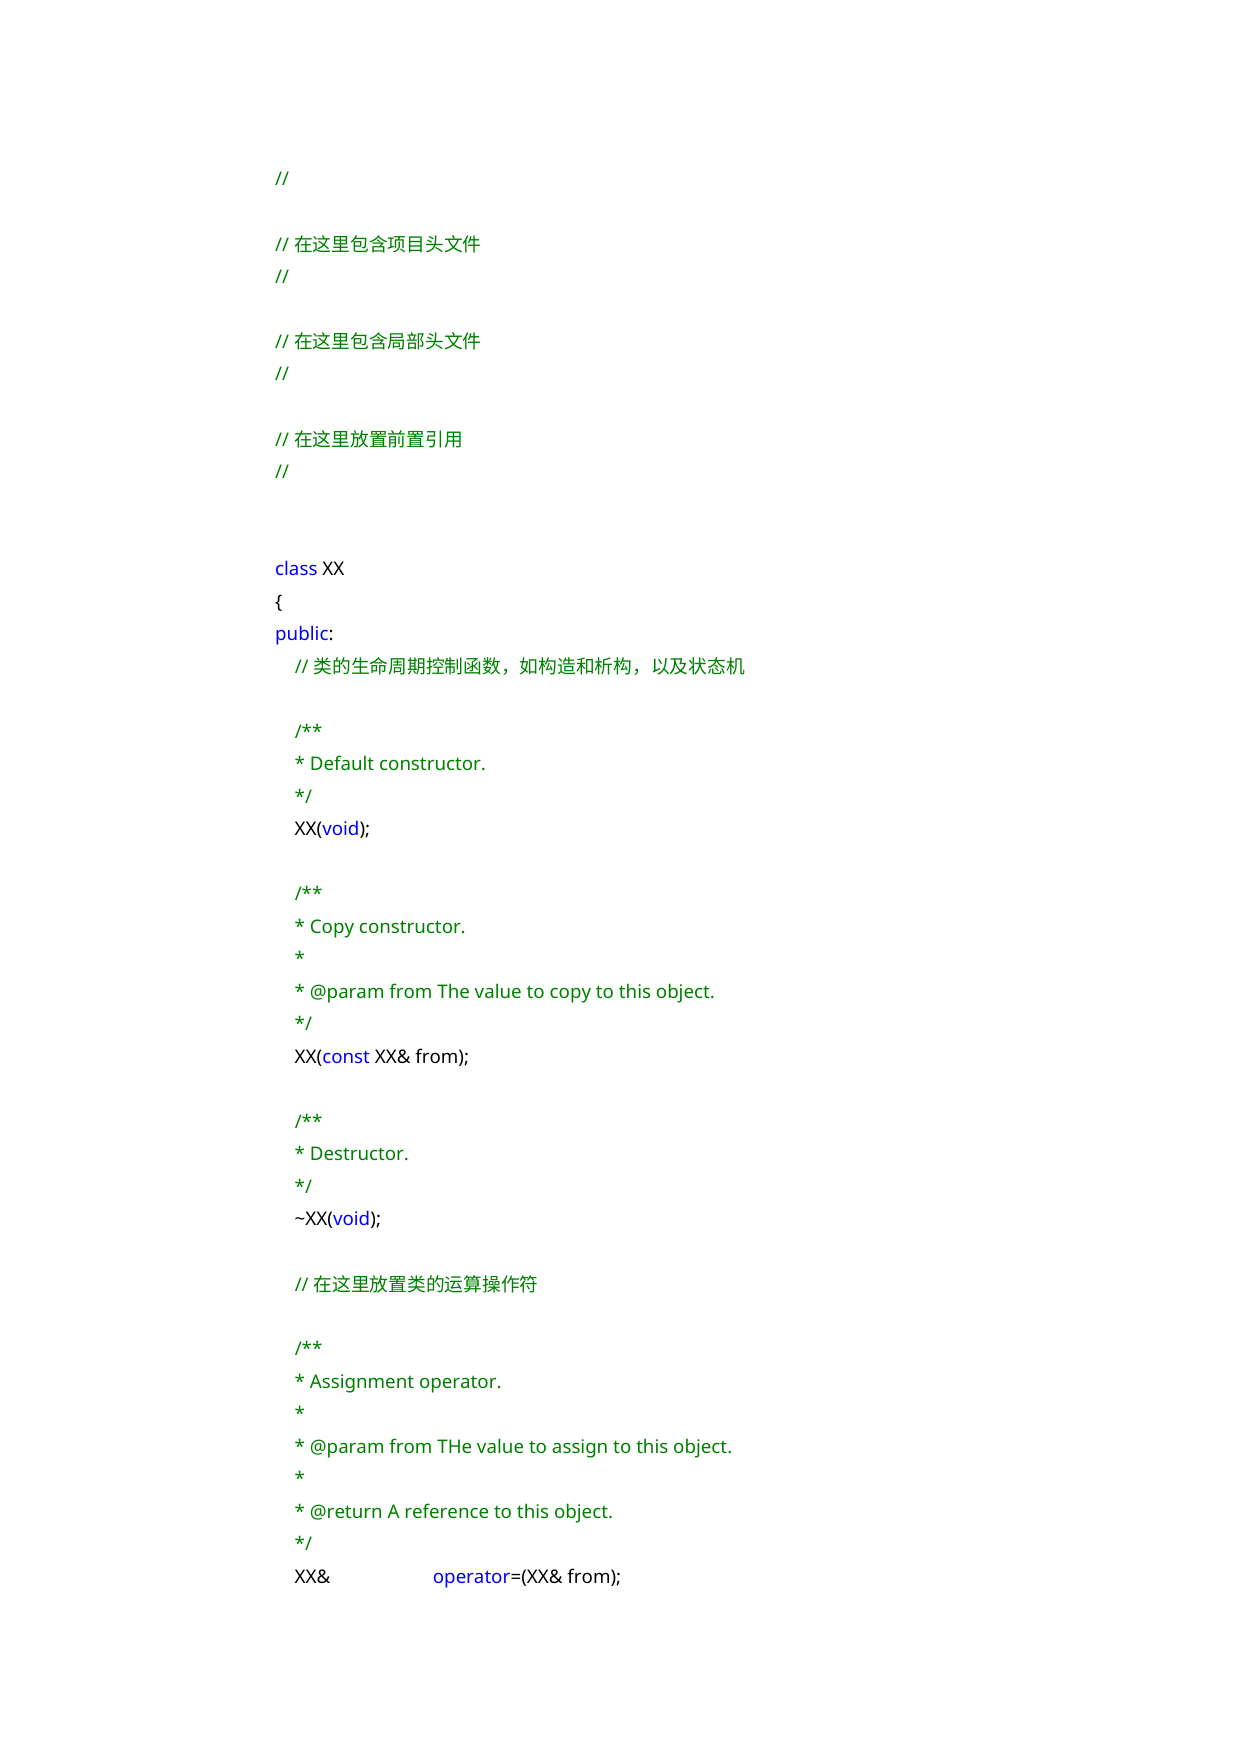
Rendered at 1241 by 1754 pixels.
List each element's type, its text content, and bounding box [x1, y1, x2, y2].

text * [275, 1462, 1053, 1494]
text // 在这里包含项目头文件 [275, 227, 1053, 259]
text XX& operator=(XX& from); [275, 1559, 1053, 1592]
text XX(const XX& from); [275, 1039, 1053, 1072]
text */ [275, 1007, 1053, 1039]
text // [275, 357, 1053, 389]
text // 在这里放置类的运算操作符 [275, 1267, 1053, 1299]
text * [275, 1397, 1053, 1429]
text * Copy constructor. [275, 909, 1053, 942]
text { [275, 584, 1053, 617]
text * @param from THe value to assign to this object. [275, 1429, 1053, 1462]
text * @param from The value to copy to this object. [275, 974, 1053, 1007]
text */ [275, 1527, 1053, 1559]
text * Default constructor. [275, 747, 1053, 779]
text ~XX(void); [275, 1202, 1053, 1234]
text /** [275, 714, 1053, 747]
text // 类的生命周期控制函数，如构造和析构，以及状态机 [275, 649, 1053, 682]
text XX(void); [275, 812, 1053, 844]
text * Assignment operator. [275, 1364, 1053, 1397]
text // 在这里放置前置引用 [275, 422, 1053, 454]
text /** [275, 1332, 1053, 1364]
text // [275, 162, 1053, 194]
text // 在这里包含局部头文件 [275, 324, 1053, 357]
text class XX [275, 552, 1053, 584]
text /** [275, 1104, 1053, 1137]
text public: [275, 617, 1053, 649]
text * @return A reference to this object. [275, 1494, 1053, 1527]
text // [275, 454, 1053, 487]
text * [275, 942, 1053, 974]
text // [275, 259, 1053, 292]
text */ [275, 779, 1053, 812]
text */ [275, 1169, 1053, 1202]
text * Destructor. [275, 1137, 1053, 1169]
text /** [275, 877, 1053, 909]
